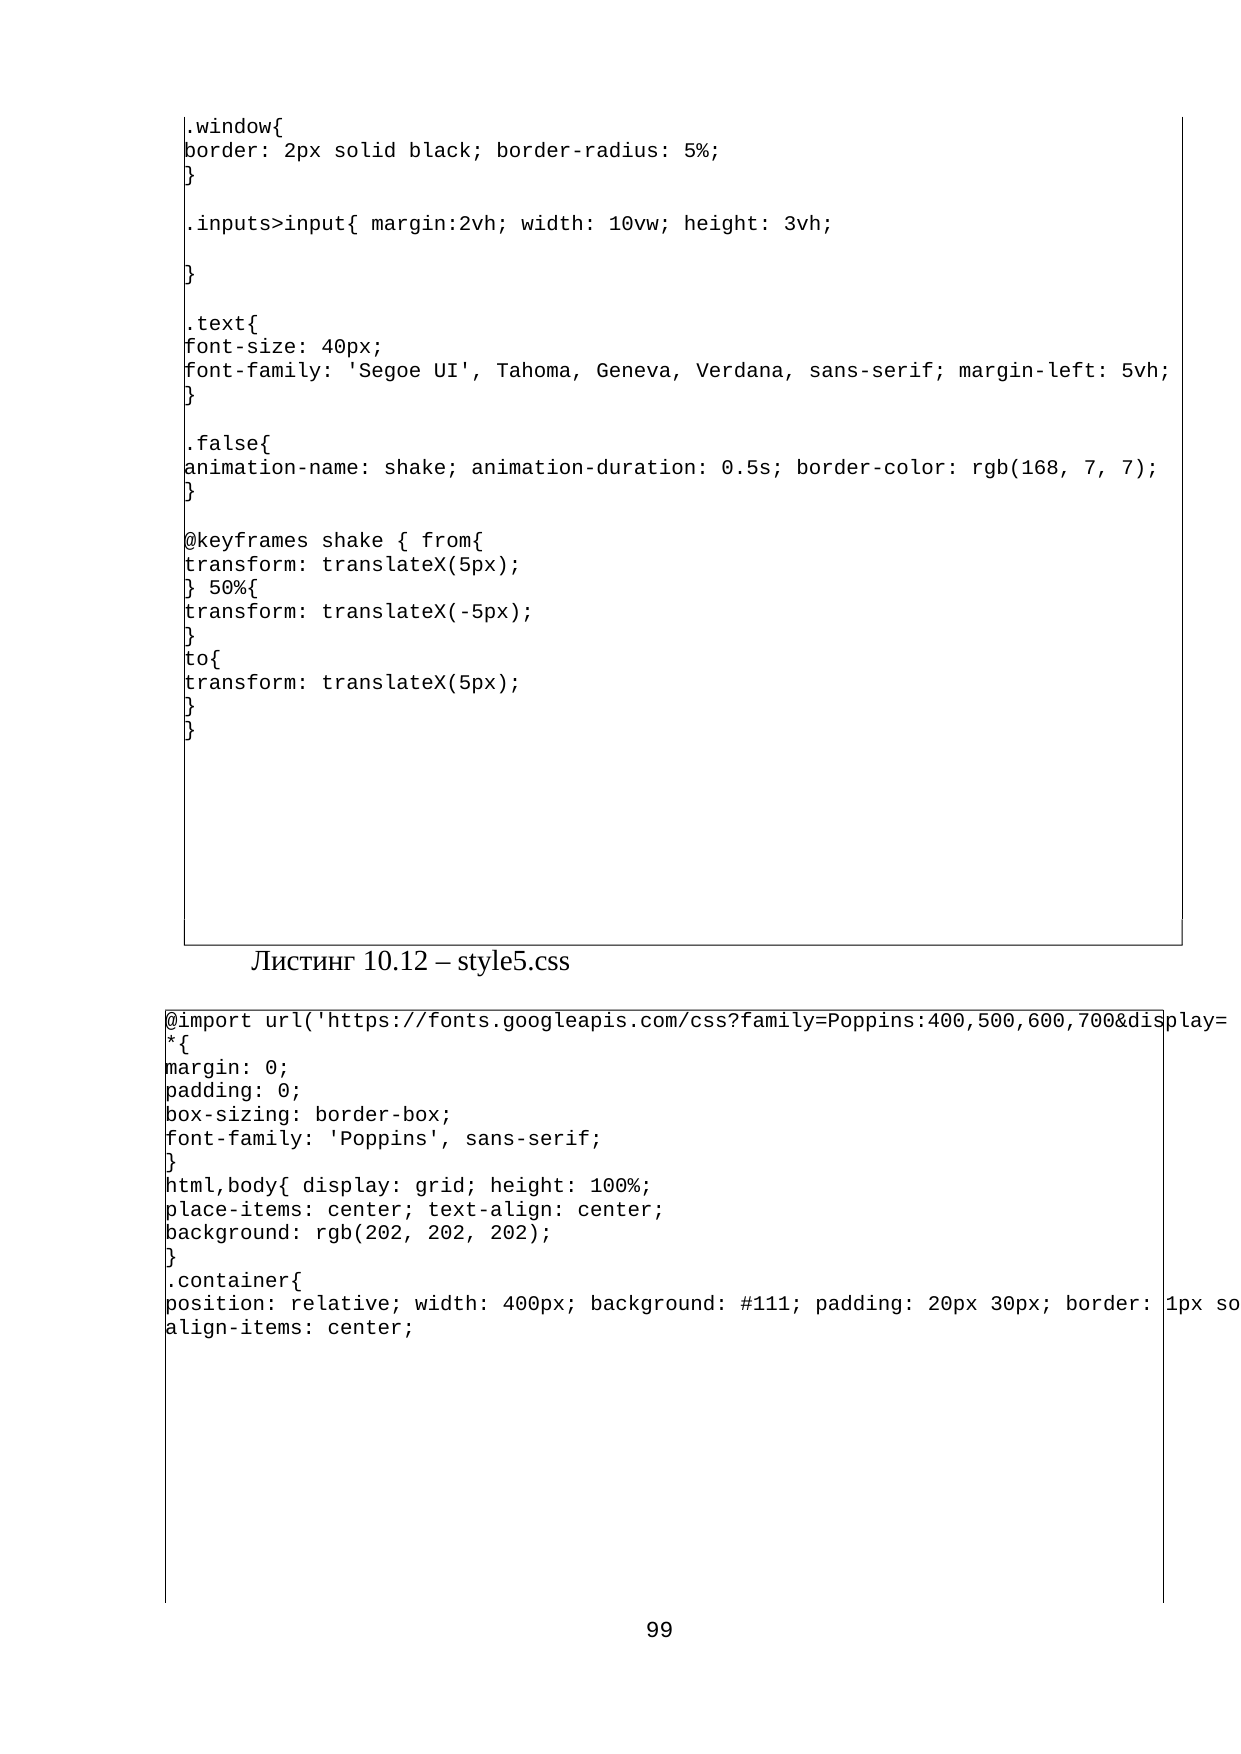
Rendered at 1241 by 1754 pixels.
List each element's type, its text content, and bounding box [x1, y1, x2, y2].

text Листинг 10.12 – style5.css [251, 946, 1236, 976]
